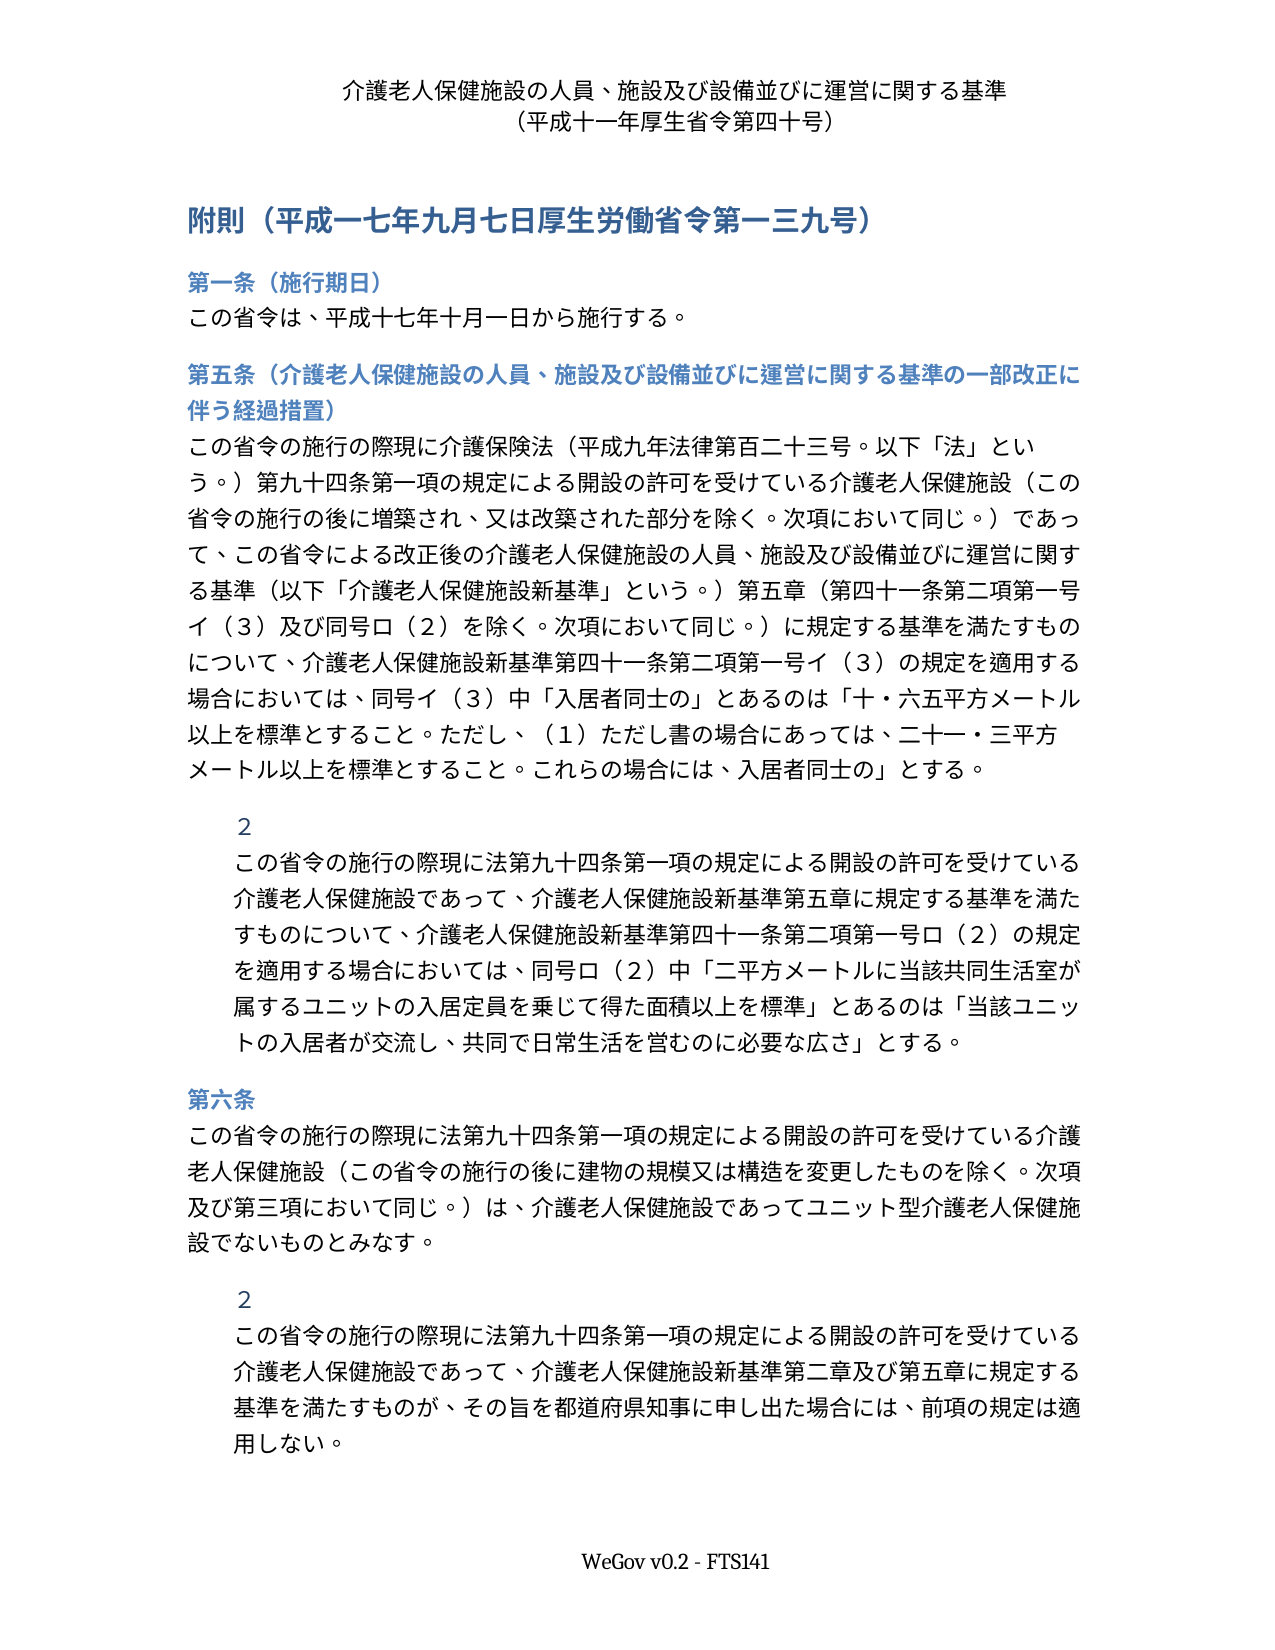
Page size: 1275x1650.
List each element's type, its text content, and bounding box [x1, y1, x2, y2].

subtitle ２ [233, 1284, 1087, 1315]
subtitle ２ [233, 811, 1087, 842]
text この省令の施行の際現に介護保険法（平成九年法律第百二十三号。以下「法」という。）第九十四条第一項の規定による開設の許可を受けている介護老人保健施設（この省令の施行の後に増築され、又は改築された部分を除く。次項において同じ。）であって、この省令による改正後の介護老人保健施設の人員、施設及び設備並びに運営に関する基準（以下「介護老人保健施設新基準」という。）第五章（第四十一条第二項第一号イ（３）及び同号ロ（２）を除く。次項において同じ。）に規定する基準を満たすものについて、介護老人保健施設新基準第四十一条第二項第一号イ（３）の規定を適用する場合においては、同号イ（３）中「入居者同士の」とあるのは「十・六五平方メートル以上を標準とすること。ただし、（１）ただし書の場合にあっては、二十一・三平方メートル以上を標準とすること。これらの場合には、入居者同士の」とする。 [187, 431, 1087, 786]
text この省令の施行の際現に法第九十四条第一項の規定による開設の許可を受けている介護老人保健施設であって、介護老人保健施設新基準第五章に規定する基準を満たすものについて、介護老人保健施設新基準第四十一条第二項第一号ロ（２）の規定を適用する場合においては、同号ロ（２）中「二平方メートルに当該共同生活室が属するユニットの入居定員を乗じて得た面積以上を標準」とあるのは「当該ユニットの入居者が交流し、共同で日常生活を営むのに必要な広さ」とする。 [233, 847, 1087, 1058]
subtitle 第一条（施行期日） [187, 266, 1087, 298]
text この省令の施行の際現に法第九十四条第一項の規定による開設の許可を受けている介護老人保健施設であって、介護老人保健施設新基準第二章及び第五章に規定する基準を満たすものが、その旨を都道府県知事に申し出た場合には、前項の規定は適用しない。 [233, 1320, 1087, 1459]
text この省令は、平成十七年十月一日から施行する。 [187, 302, 1087, 334]
subtitle 第六条 [187, 1084, 1087, 1115]
subtitle 附則（平成一七年九月七日厚生労働省令第一三九号） [187, 200, 1087, 240]
text この省令の施行の際現に法第九十四条第一項の規定による開設の許可を受けている介護老人保健施設（この省令の施行の後に建物の規模又は構造を変更したものを除く。次項及び第三項において同じ。）は、介護老人保健施設であってユニット型介護老人保健施設でないものとみなす。 [187, 1119, 1087, 1259]
subtitle 第五条（介護老人保健施設の人員、施設及び設備並びに運営に関する基準の一部改正に伴う経過措置） [187, 359, 1087, 426]
